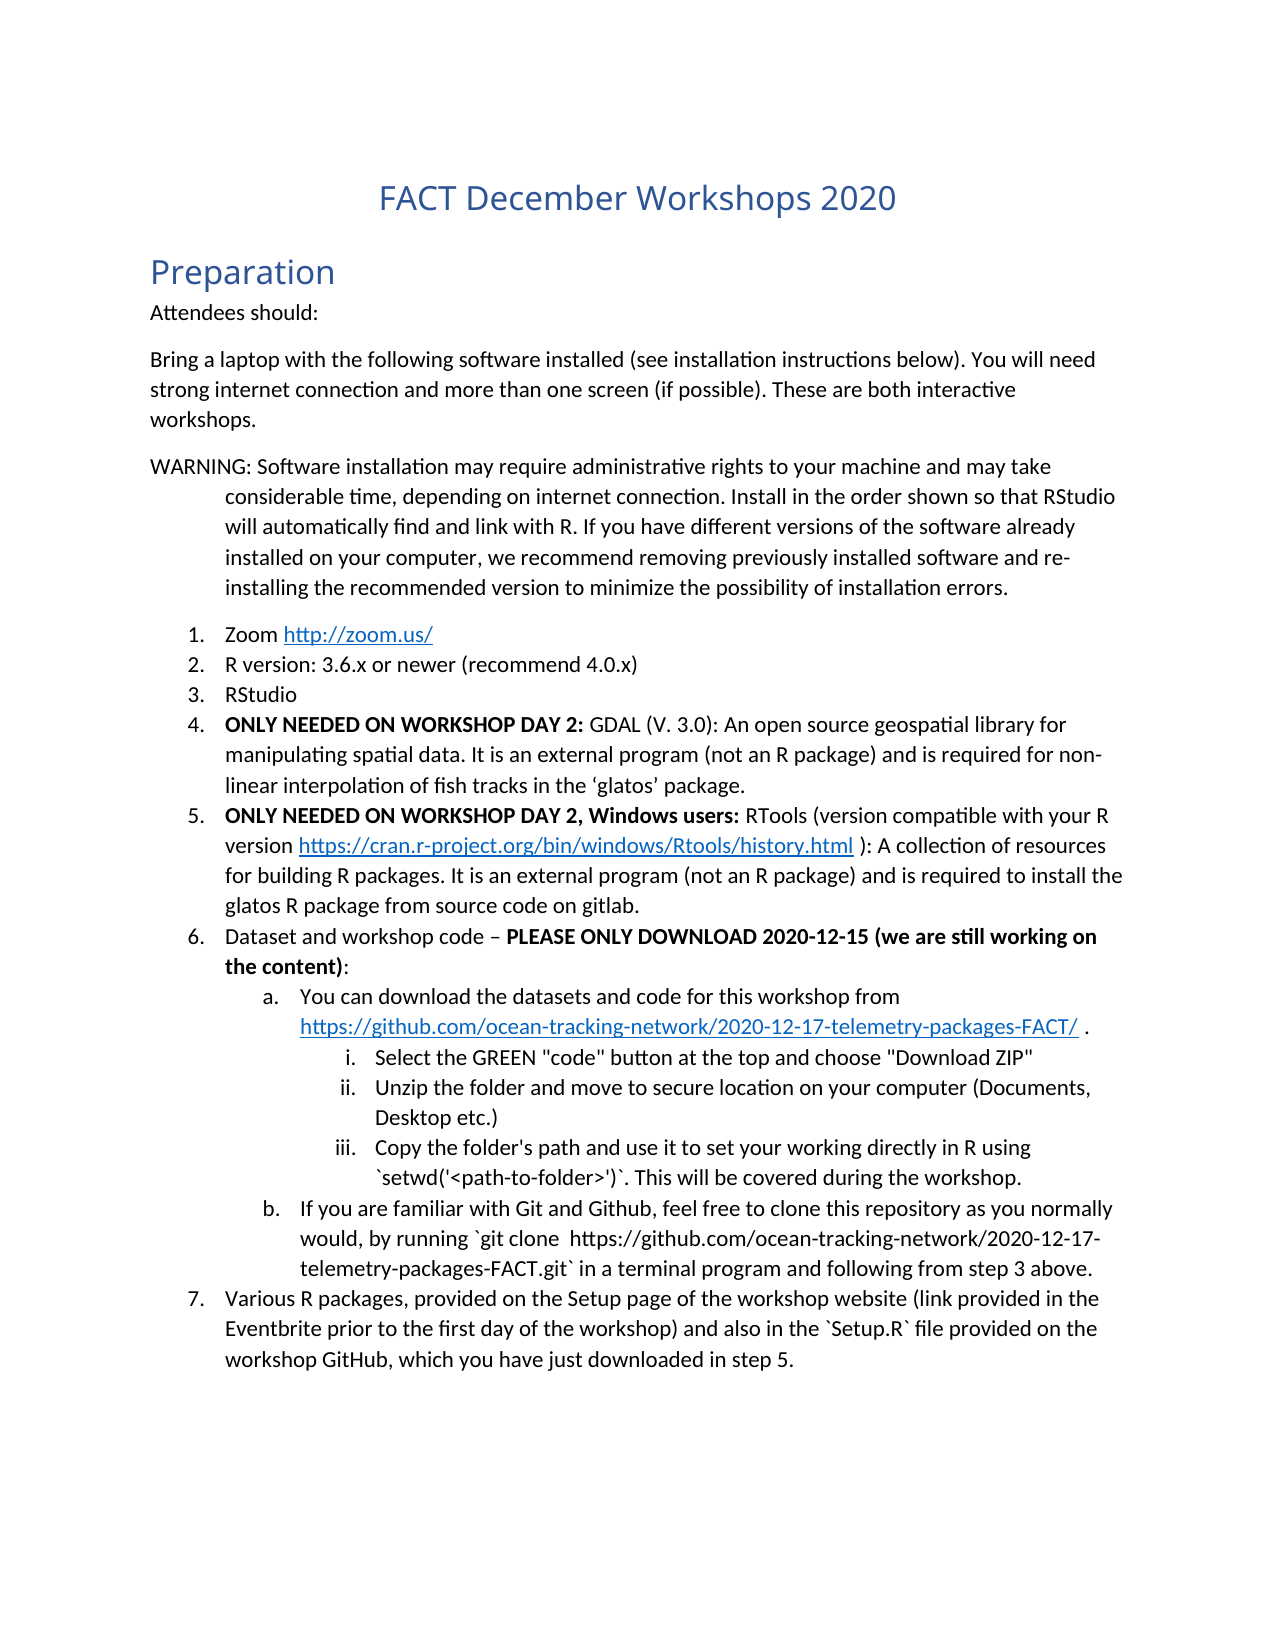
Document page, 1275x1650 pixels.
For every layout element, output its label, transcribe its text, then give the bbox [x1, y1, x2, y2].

list RStudio [187, 680, 1125, 708]
text Attendees should: [150, 298, 1125, 326]
subtitle Preparation [150, 249, 1125, 294]
list If you are familiar with Git and Github, feel free to clone this repository as you normally would, by running `git clone https://github.com/ocean-tracking-network/2020-12-17-telemetry-packages-FACT.git` in a terminal program and following from step 3 above. [262, 1194, 1125, 1282]
subtitle FACT December Workshops 2020 [150, 175, 1125, 220]
list Dataset and workshop code – PLEASE ONLY DOWNLOAD 2020-12-15 (we are still working on the content): [187, 922, 1125, 980]
list You can download the datasets and code for this workshop from https://github.com/ocean-tracking-network/2020-12-17-telemetry-packages-FACT/ . [262, 982, 1125, 1041]
text Bring a laptop with the following software installed (see installation instructions below). You will need strong internet connection and more than one screen (if possible). These are both interactive workshops. [150, 345, 1125, 433]
list Various R packages, provided on the Setup page of the workshop website (link provided in the Eventbrite prior to the first day of the workshop) and also in the `Setup.R` file provided on the workshop GitHub, which you have just downloaded in step 5. [187, 1284, 1125, 1373]
list Zoom http://zoom.us/ [187, 620, 1125, 648]
text WARNING: Software installation may require administrative rights to your machine and may take considerable time, depending on internet connection. Install in the order shown so that RStudio will automatically find and link with R. If you have different versions of the software already installed on your computer, we recommend removing previously installed software and re-installing the recommended version to minimize the possibility of installation errors. [150, 452, 1125, 601]
list Select the GREEN "code" button at the top and choose "Download ZIP" [356, 1043, 1125, 1071]
list ONLY NEEDED ON WORKSHOP DAY 2, Windows users: RTools (version compatible with your R version https://cran.r-project.org/bin/windows/Rtools/history.html ): A collection of resources for building R packages. It is an external program (not an R package) and is required to install the glatos R package from source code on gitlab. [187, 801, 1125, 920]
list ONLY NEEDED ON WORKSHOP DAY 2: GDAL (V. 3.0): An open source geospatial library for manipulating spatial data. It is an external program (not an R package) and is required for non-linear interpolation of fish tracks in the ‘glatos’ package. [187, 710, 1125, 799]
list Copy the folder's path and use it to set your working directly in R using `setwd('<path-to-folder>')`. This will be covered during the workshop. [356, 1133, 1125, 1192]
list R version: 3.6.x or newer (recommend 4.0.x) [187, 650, 1125, 678]
list Unzip the folder and move to secure location on your computer (Documents, Desktop etc.) [356, 1073, 1125, 1131]
